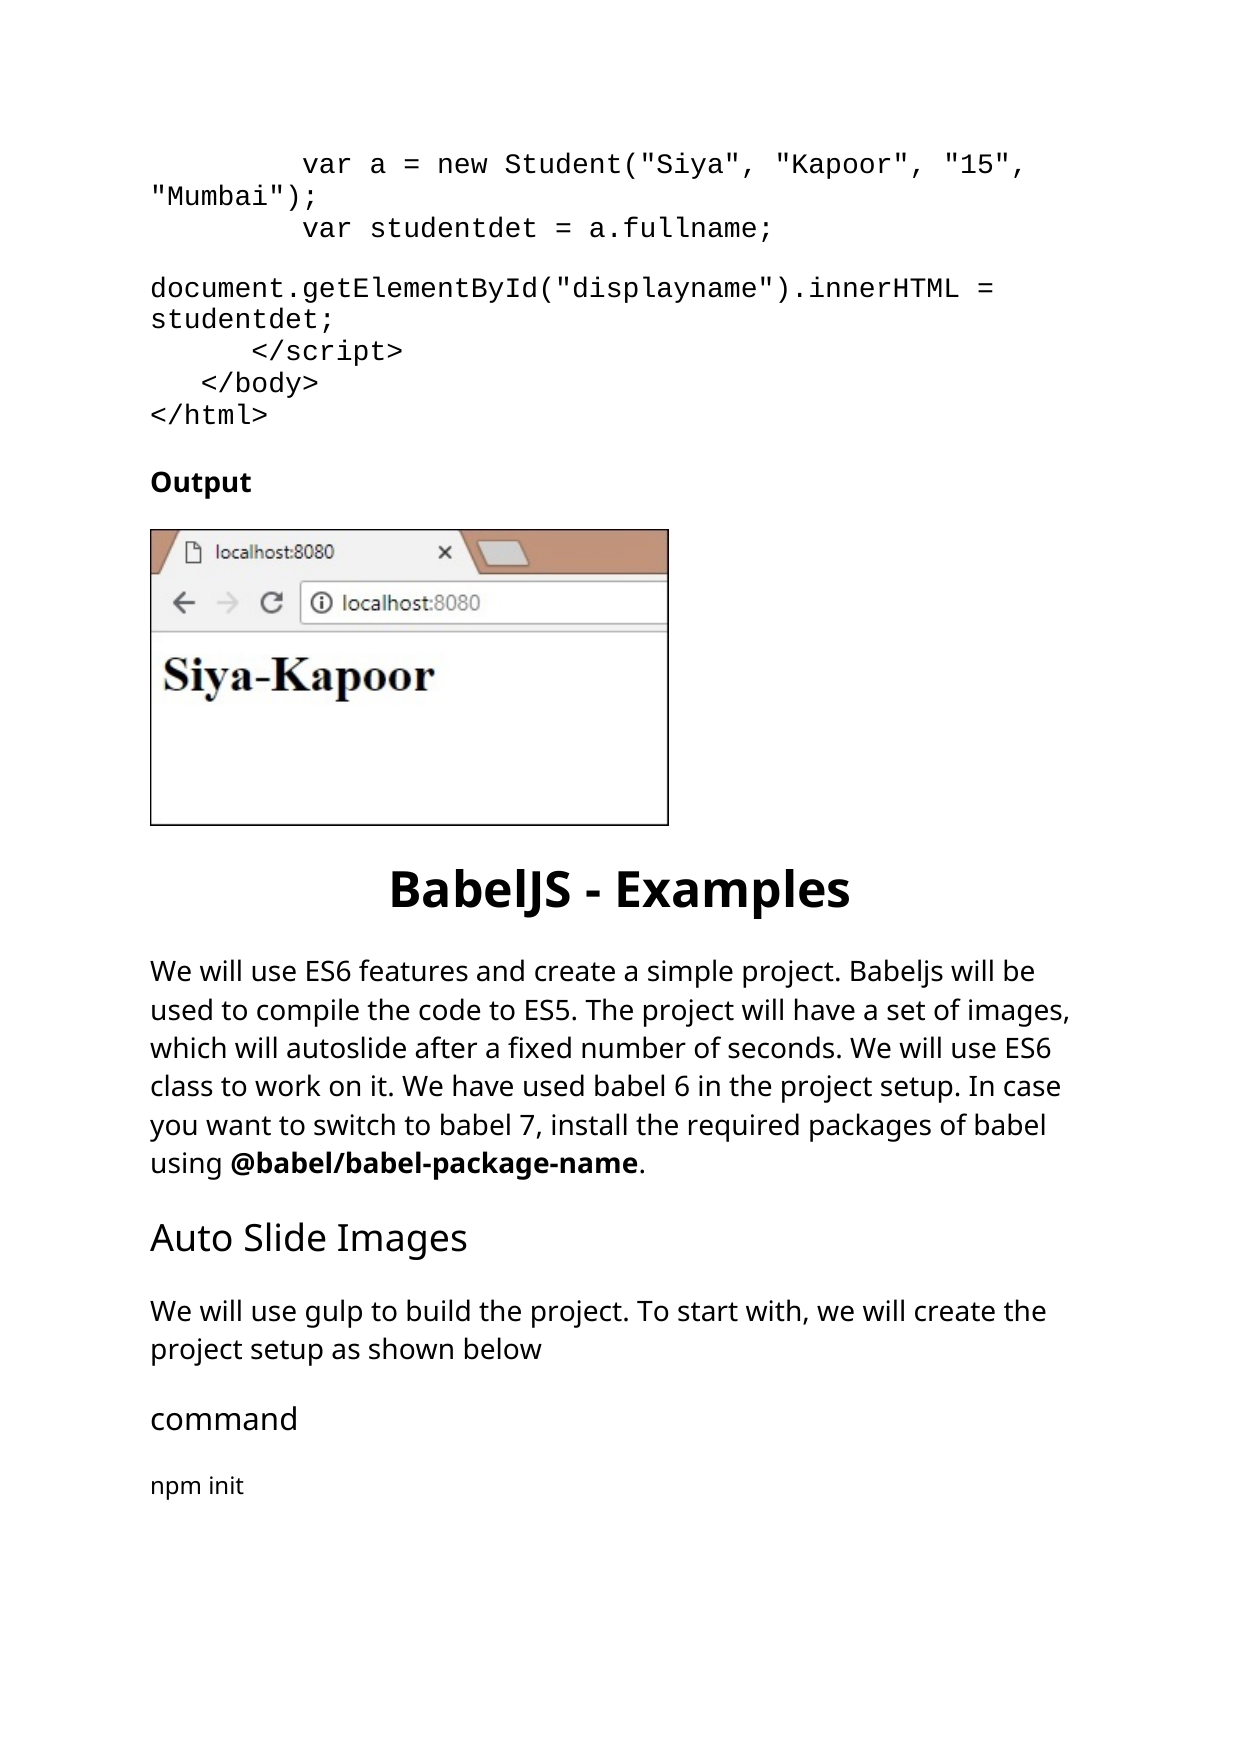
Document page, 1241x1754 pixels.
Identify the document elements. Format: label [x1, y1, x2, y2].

picture [150, 529, 669, 826]
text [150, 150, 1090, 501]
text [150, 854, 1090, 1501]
